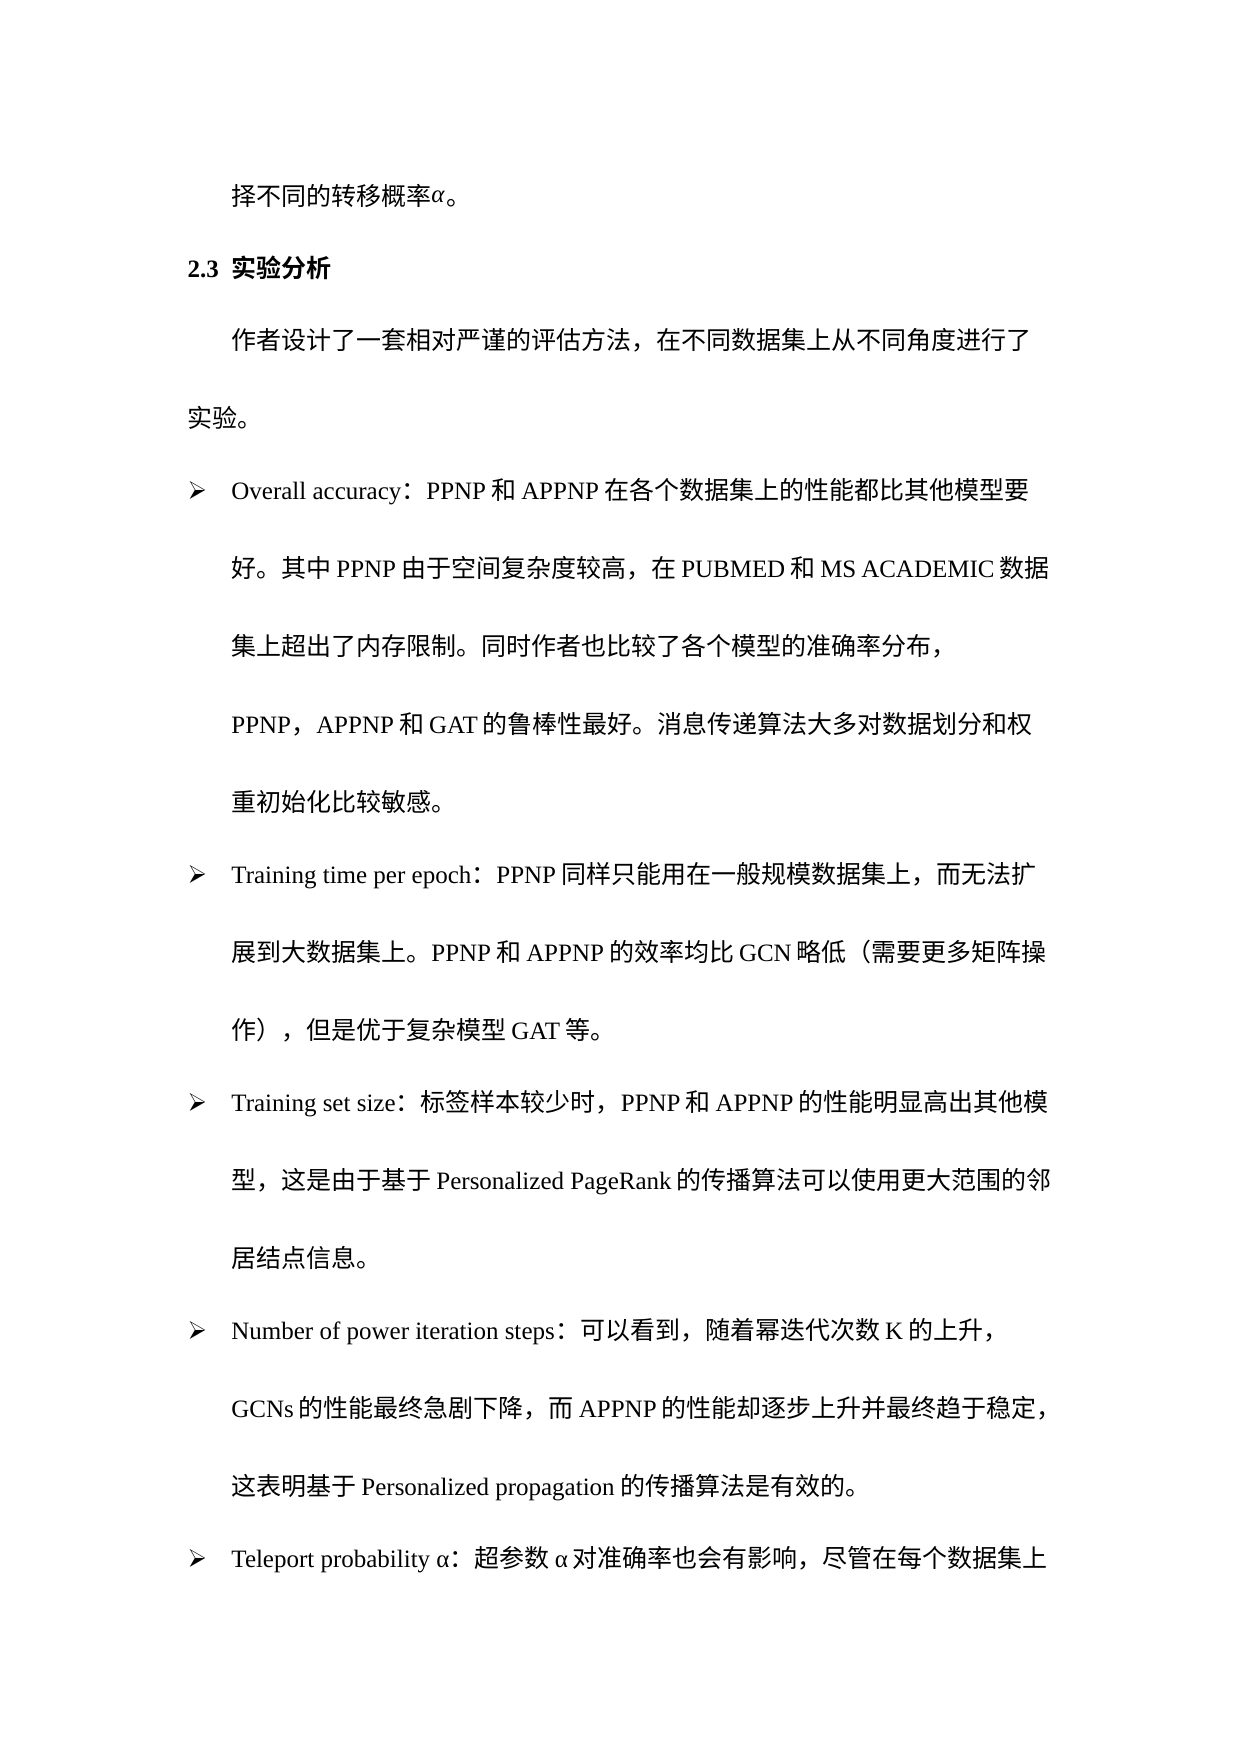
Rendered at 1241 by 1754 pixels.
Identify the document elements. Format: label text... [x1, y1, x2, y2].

list 实验分析 [187, 234, 1053, 299]
list Training set size：标签样本较少时，PPNP和APPNP的性能明显高出其他模型，这是由于基于Personalized PageRank的传播算法可以使用更大范围的邻居结点信息。 [187, 1068, 1053, 1289]
text 作者设计了一套相对严谨的评估方法，在不同数据集上从不同角度进行了实验。 [187, 306, 1053, 449]
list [187, 162, 1053, 227]
list Overall accuracy：PPNP和APPNP在各个数据集上的性能都比其他模型要好。其中PPNP由于空间复杂度较高，在PUBMED和MS ACADEMIC数据集上超出了内存限制。同时作者也比较了各个模型的准确率分布，PPNP，APPNP和GAT的鲁棒性最好。消息传递算法大多对数据划分和权重初始化比较敏感。 [187, 456, 1053, 833]
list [187, 1524, 1053, 1589]
list Number of power iteration steps：可以看到，随着幂迭代次数K的上升，GCNs的性能最终急剧下降，而APPNP的性能却逐步上升并最终趋于稳定，这表明基于Personalized propagation的传播算法是有效的。 [187, 1296, 1053, 1517]
list Training time per epoch：PPNP同样只能用在一般规模数据集上，而无法扩展到大数据集上。PPNP和APPNP的效率均比GCN略低（需要更多矩阵操作），但是优于复杂模型GAT等。 [187, 840, 1053, 1061]
